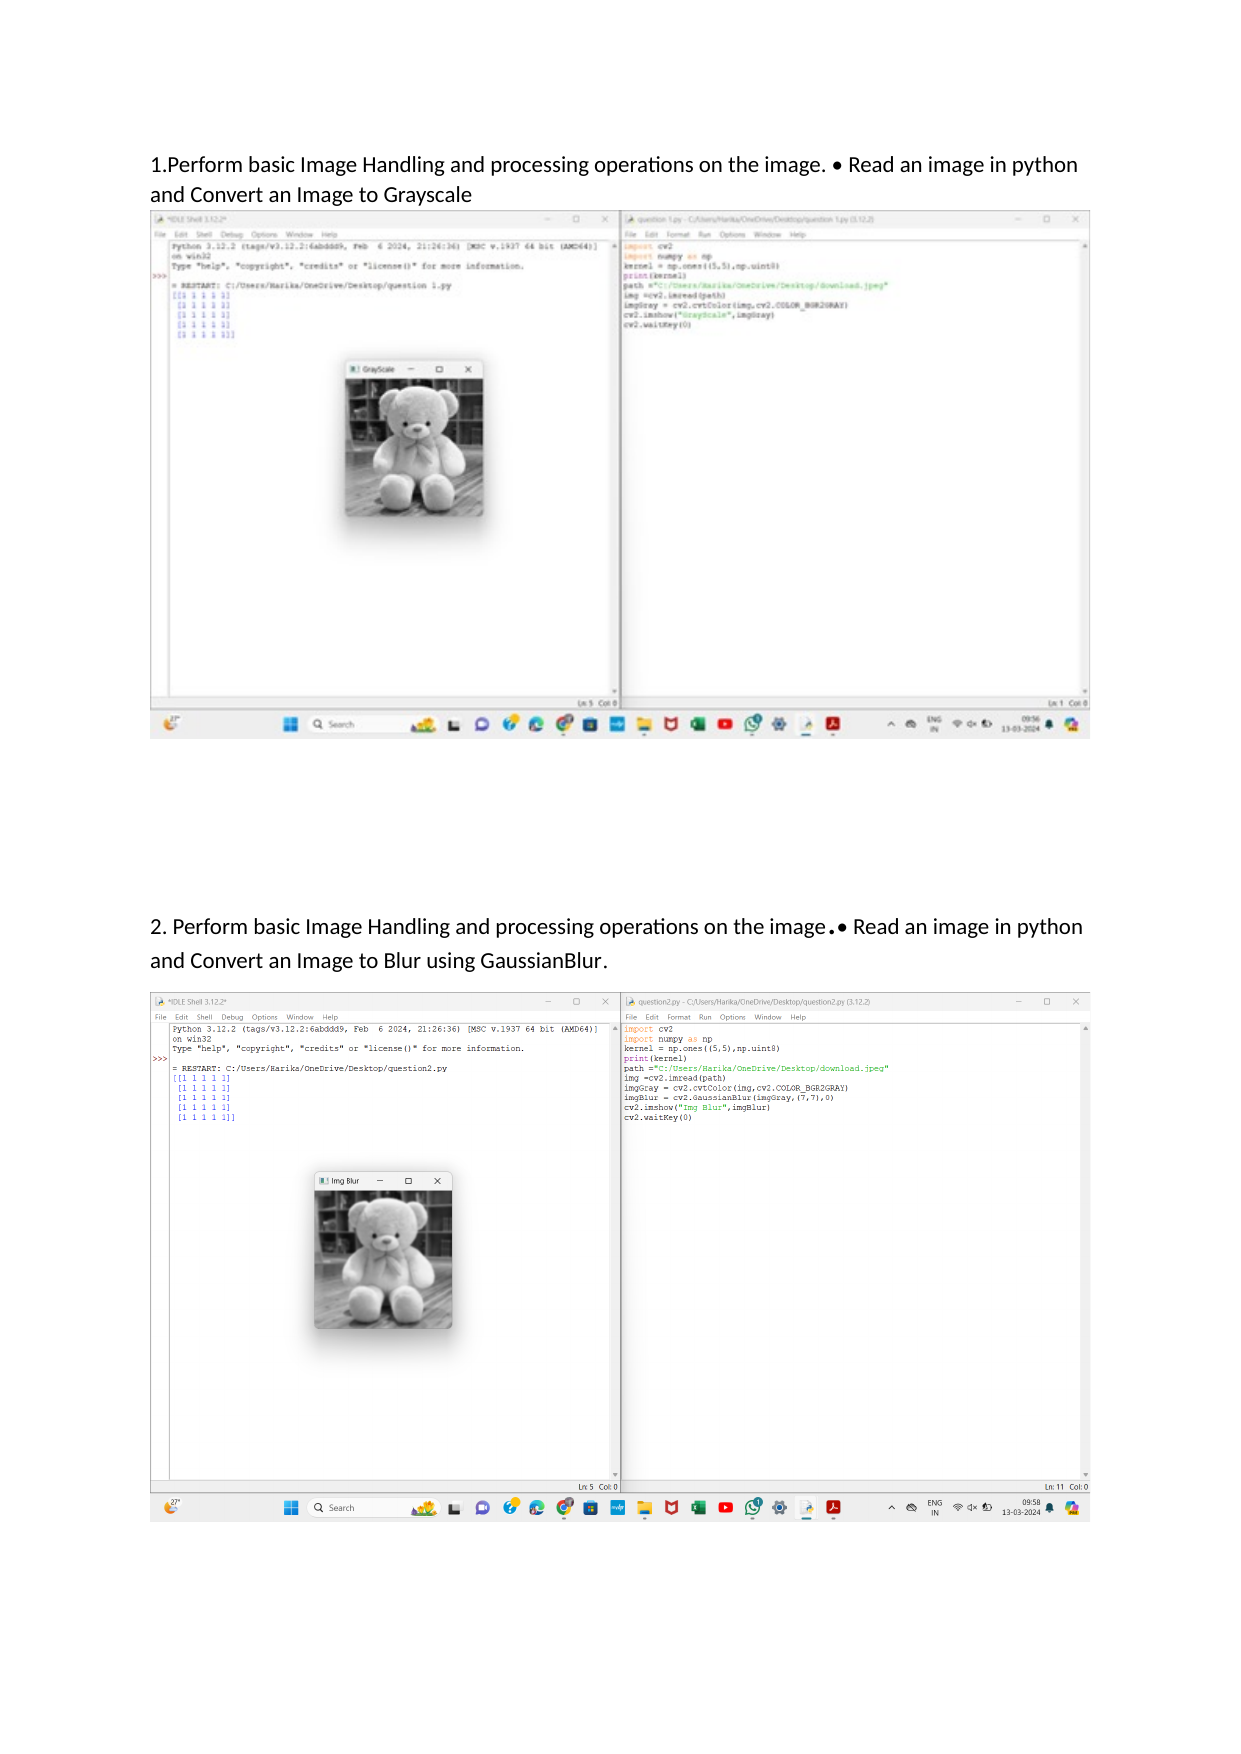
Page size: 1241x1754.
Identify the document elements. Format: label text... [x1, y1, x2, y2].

text 1.Perform basic Image Handling and processing operations on the image. • Read an image in python and Convert an Image to Grayscale [150, 150, 1090, 210]
picture [150, 210, 1091, 739]
text 2. Perform basic Image Handling and processing operations on the image.• Read an image in python and Convert an Image to Blur using GaussianBlur. [150, 898, 1090, 974]
picture [150, 992, 1091, 1522]
